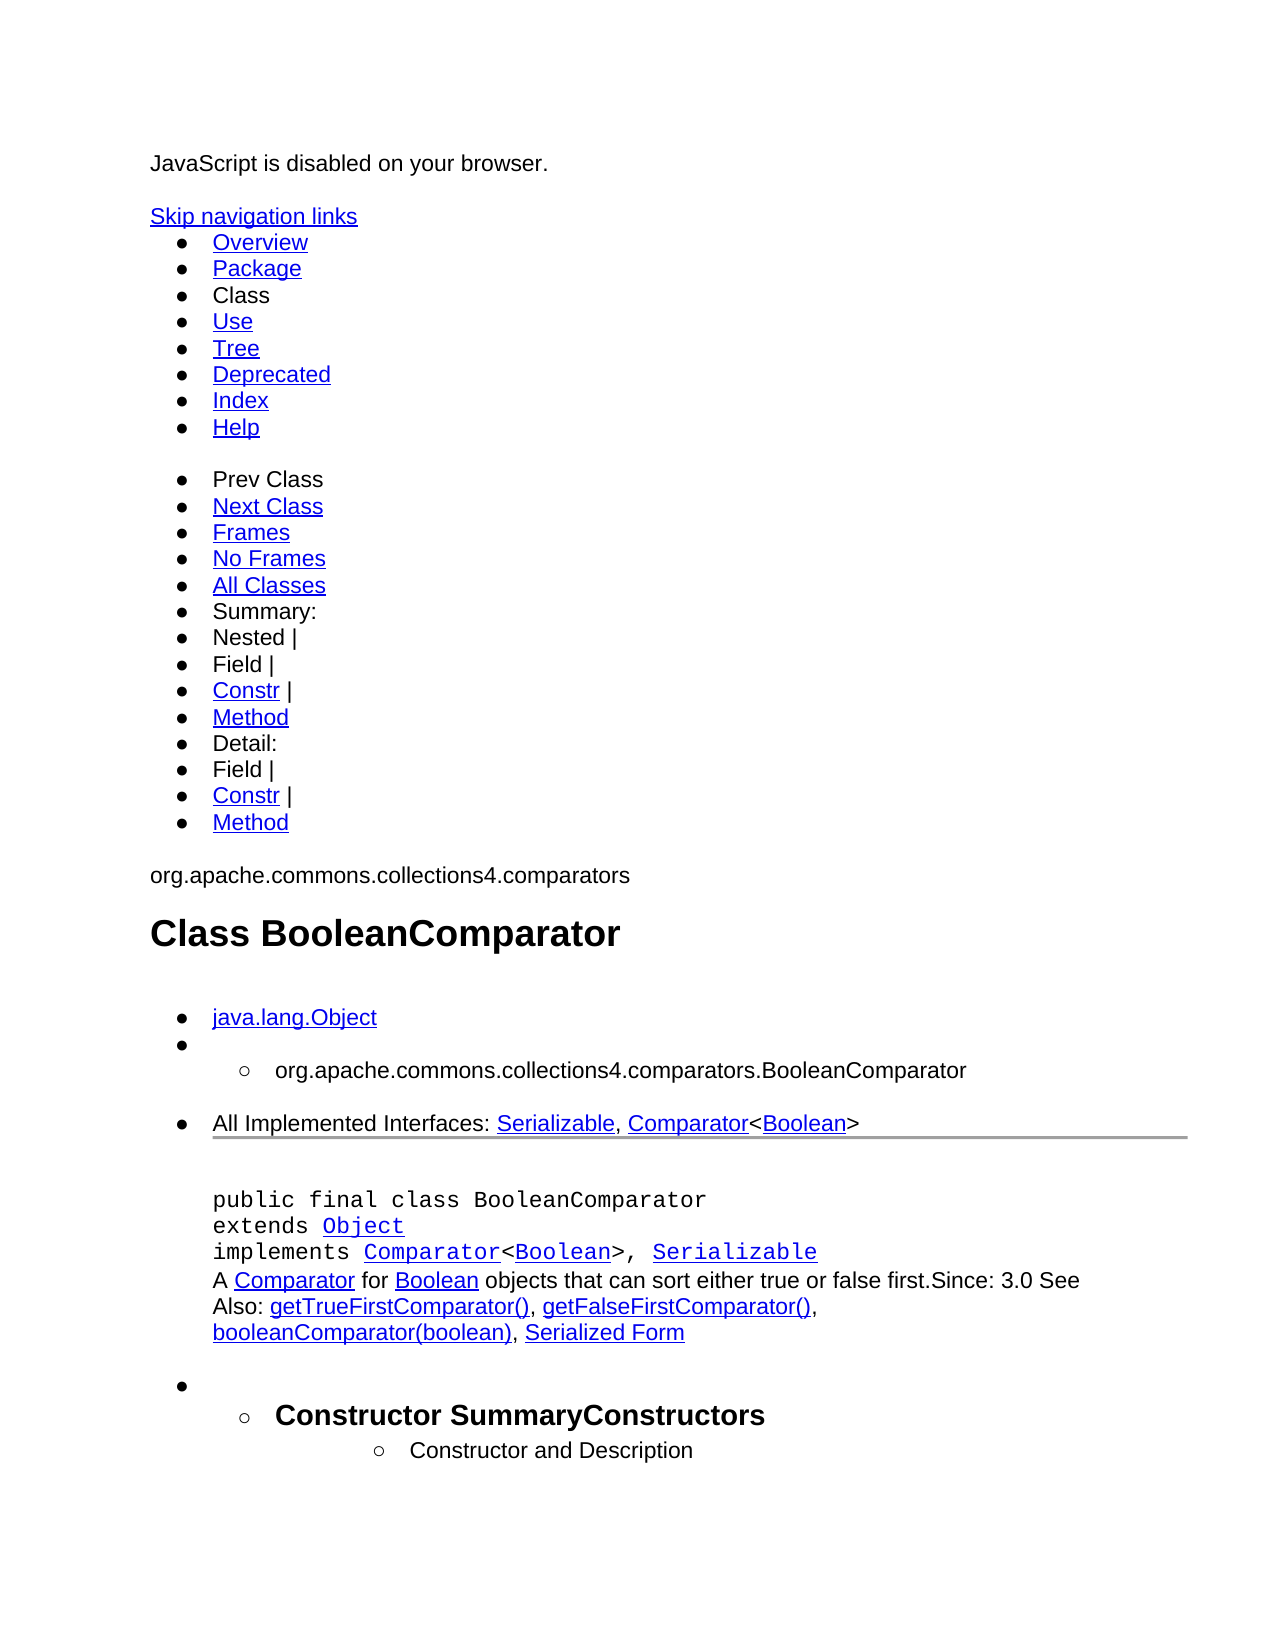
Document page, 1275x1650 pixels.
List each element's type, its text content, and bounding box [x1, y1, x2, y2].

list Constr | [175, 782, 1125, 809]
list Prev Class [175, 466, 1125, 493]
list No Frames [175, 545, 1125, 572]
text org.apache.commons.collections4.comparators [150, 862, 1125, 888]
subtitle Class BooleanComparator [150, 911, 1125, 954]
list Method [175, 703, 1125, 730]
list Constr | [175, 677, 1125, 703]
list All Classes [175, 572, 1125, 598]
list Summary: [175, 598, 1125, 624]
text Skip navigation links [150, 203, 1125, 229]
list Use [175, 308, 1125, 334]
list Nested | [175, 624, 1125, 651]
list All Implemented Interfaces: Serializable, Comparator<Boolean> public final class BooleanComparator extends Object implements Comparator<Boolean>, Serializable A Comparator for Boolean objects that can sort either true or false first.Since: 3.0 See Also: getTrueFirstComparator(), getFalseFirstComparator(), booleanComparator(boolean), Serialized Form [175, 1110, 1125, 1346]
list Field | [175, 756, 1125, 782]
subtitle Constructor SummaryConstructors [237, 1398, 1125, 1432]
list Deprecated [175, 361, 1125, 387]
list Next Class [175, 493, 1125, 519]
list Detail: [175, 730, 1125, 756]
list Overview [175, 229, 1125, 255]
list Frames [175, 519, 1125, 545]
list org.apache.commons.collections4.comparators.BooleanComparator [237, 1057, 1125, 1083]
table_header Constructor and Description [280, 1432, 1130, 1468]
list java.lang.Object [175, 1004, 1125, 1031]
text JavaScript is disabled on your browser. [150, 150, 1125, 176]
list Index [175, 387, 1125, 413]
list Help [175, 413, 1125, 440]
list Tree [175, 334, 1125, 361]
list Method [175, 809, 1125, 835]
list Package [175, 255, 1125, 282]
list Field | [175, 651, 1125, 677]
list Class [175, 282, 1125, 308]
